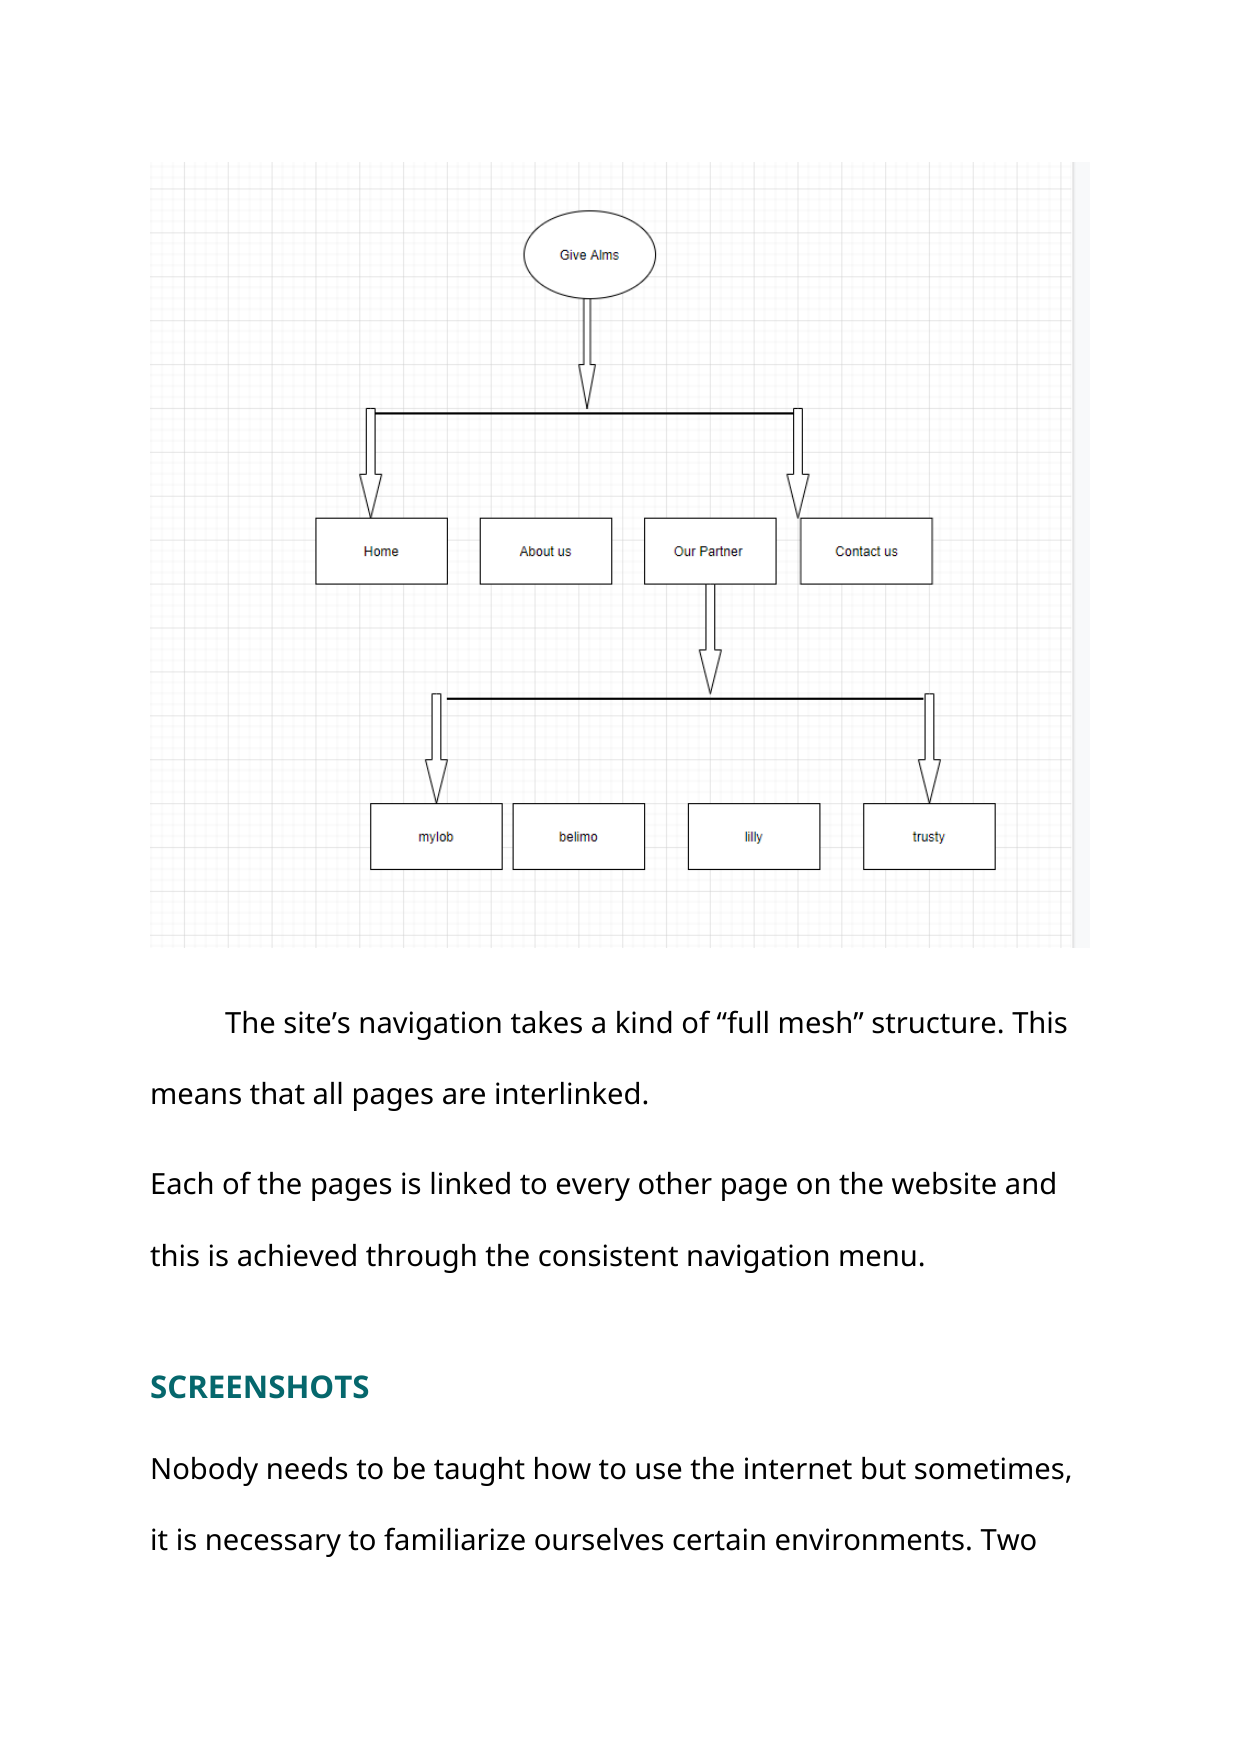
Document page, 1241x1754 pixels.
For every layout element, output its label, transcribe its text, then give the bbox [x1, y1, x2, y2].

picture [150, 162, 1090, 948]
text SCREENSHOTS [150, 1354, 1090, 1419]
text The site’s navigation takes a kind of “full mesh” structure. This means that all pages are interlinked. [150, 989, 1090, 1126]
text Each of the pages is linked to every other page on the website and this is achieved through the consistent navigation menu. [150, 1151, 1090, 1287]
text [150, 1435, 1090, 1572]
